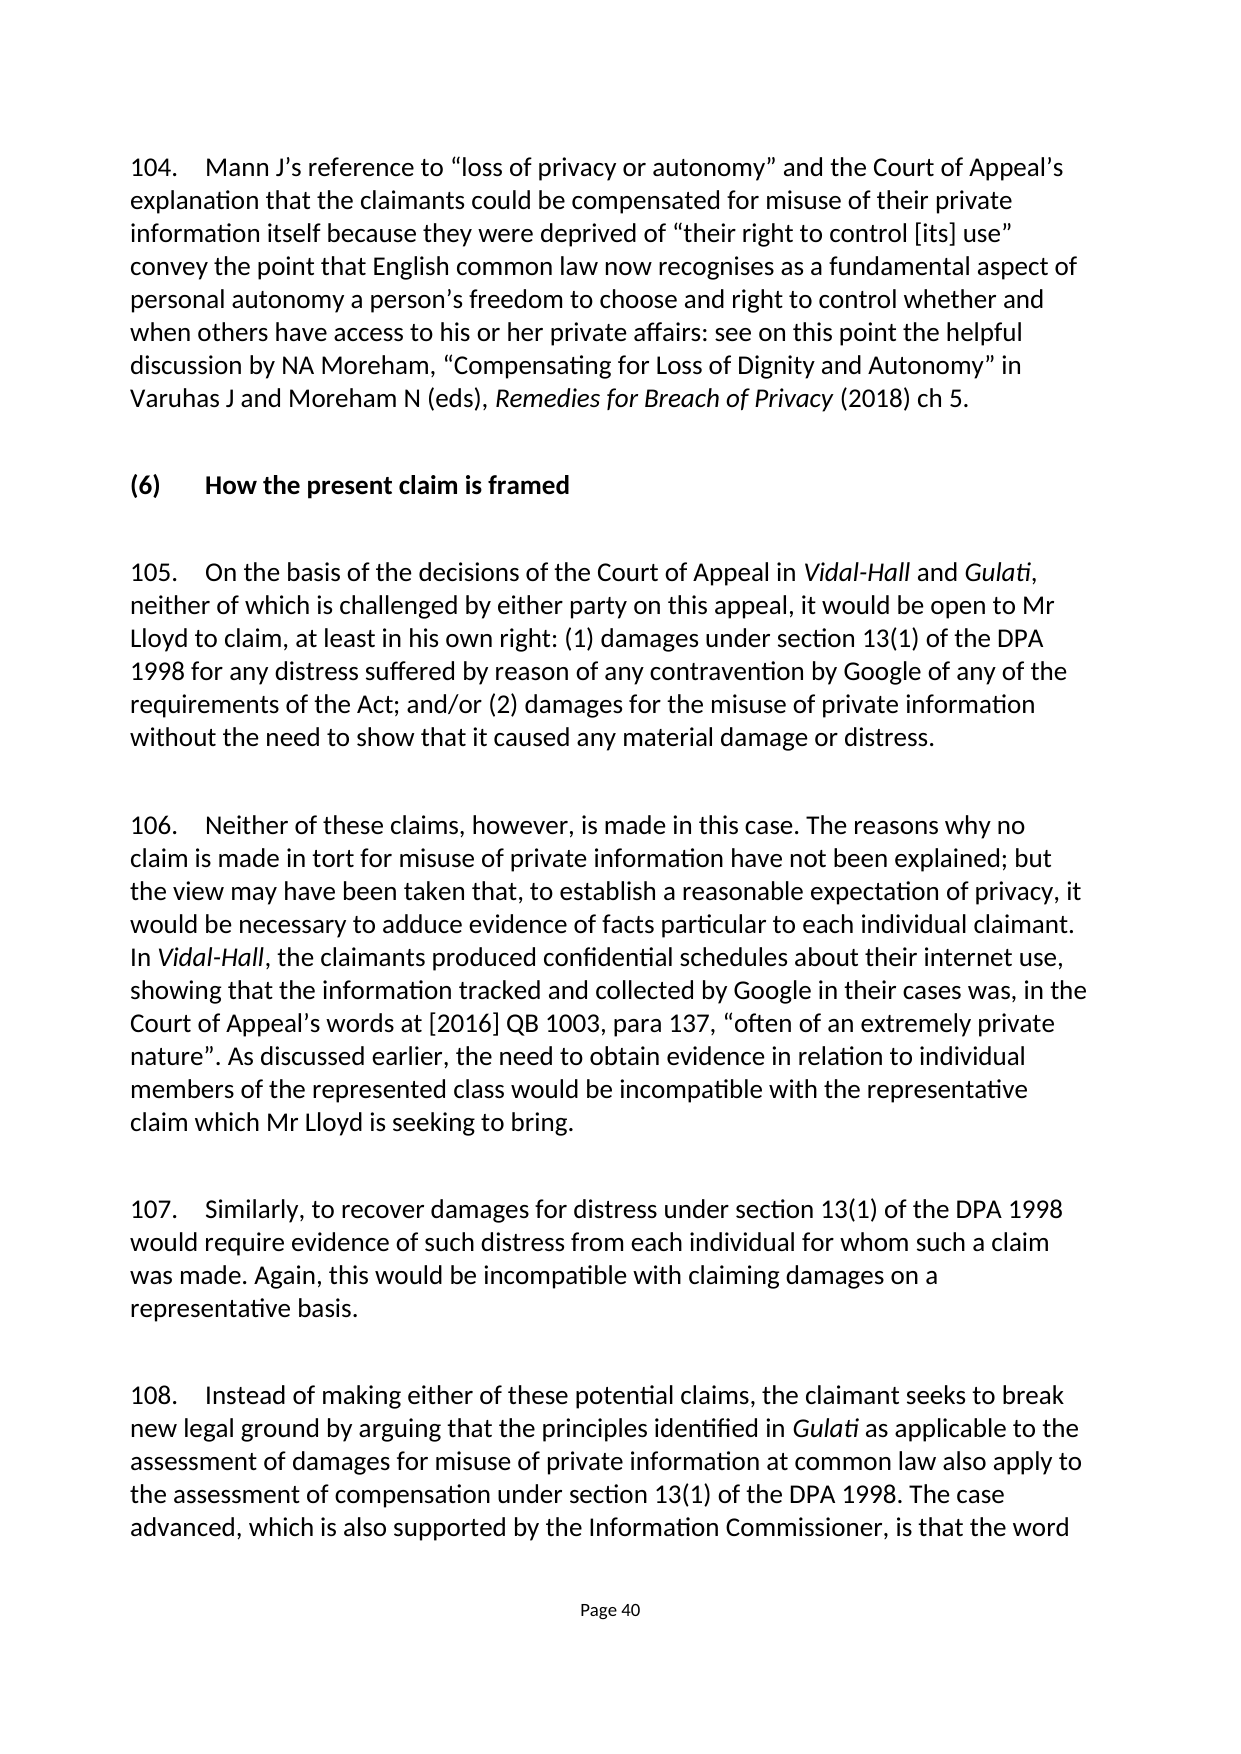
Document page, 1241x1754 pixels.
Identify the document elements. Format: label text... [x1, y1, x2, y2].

text Neither of these claims, however, is made in this case. The reasons why no claim is made in tort for misuse of private information have not been explained; but the view may have been taken that, to establish a reasonable expectation of privacy, it would be necessary to adduce evidence of facts particular to each individual claimant. In Vidal-Hall, the claimants produced confidential schedules about their internet use, showing that the information tracked and collected by Google in their cases was, in the Court of Appeal’s words at [2016] QB 1003, para 137, “often of an extremely private nature”. As discussed earlier, the need to obtain evidence in relation to individual members of the represented class would be incompatible with the representative claim which Mr Lloyd is seeking to bring. [130, 808, 1090, 1138]
text Mann J’s reference to “loss of privacy or autonomy” and the Court of Appeal’s explanation that the claimants could be compensated for misuse of their private information itself because they were deprived of “their right to control [its] use” convey the point that English common law now recognises as a fundamental aspect of personal autonomy a person’s freedom to choose and right to control whether and when others have access to his or her private affairs: see on this point the helpful discussion by NA Moreham, “Compensating for Loss of Dignity and Autonomy” in Varuhas J and Moreham N (eds), Remedies for Breach of Privacy (2018) ch 5. [130, 150, 1090, 414]
text On the basis of the decisions of the Court of Appeal in Vidal-Hall and Gulati, neither of which is challenged by either party on this appeal, it would be open to Mr Lloyd to claim, at least in his own right: (1) damages under section 13(1) of the DPA 1998 for any distress suffered by reason of any contravention by Google of any of the requirements of the Act; and/or (2) damages for the misuse of private information without the need to show that it caused any material damage or distress. [130, 556, 1090, 754]
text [130, 1378, 1090, 1543]
subtitle (6) How the present claim is framed [130, 468, 1090, 501]
text Similarly, to recover damages for distress under section 13(1) of the DPA 1998 would require evidence of such distress from each individual for whom such a claim was made. Again, this would be incompatible with claiming damages on a representative basis. [130, 1192, 1090, 1324]
